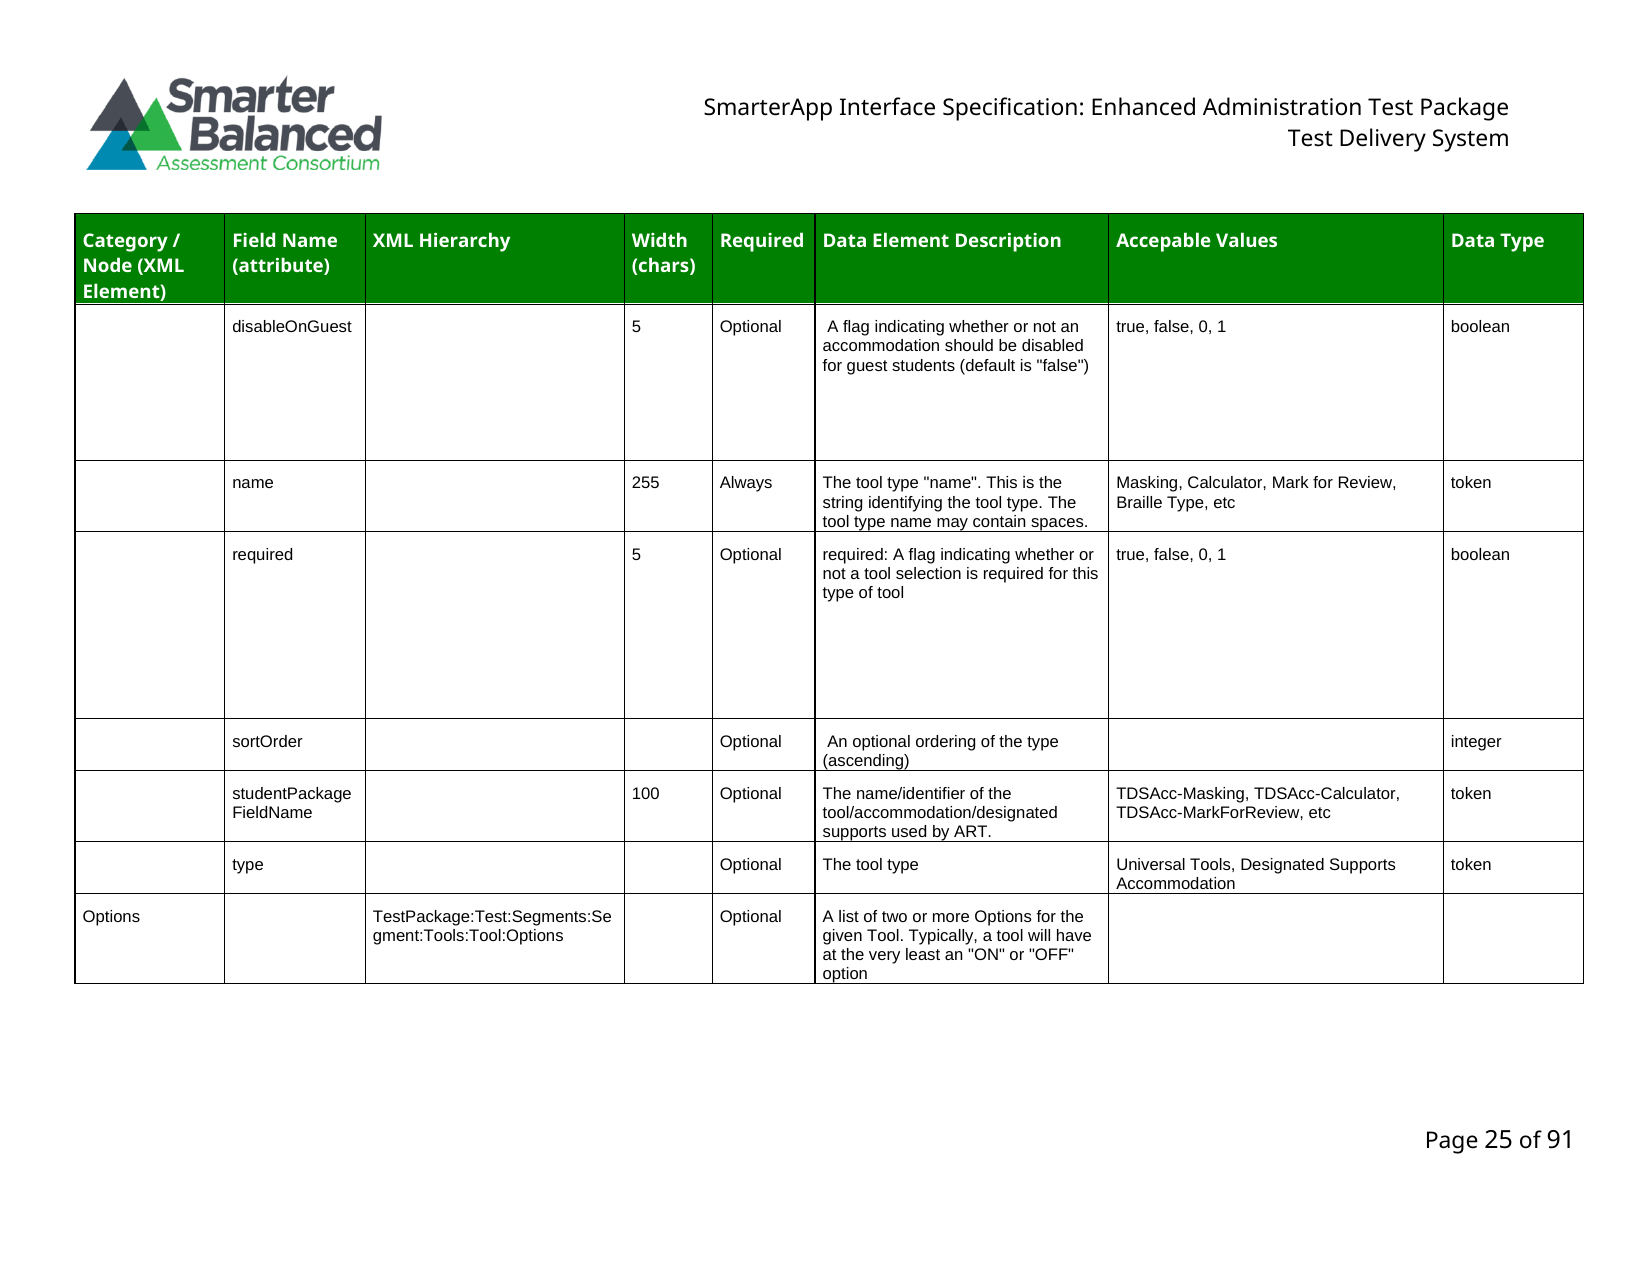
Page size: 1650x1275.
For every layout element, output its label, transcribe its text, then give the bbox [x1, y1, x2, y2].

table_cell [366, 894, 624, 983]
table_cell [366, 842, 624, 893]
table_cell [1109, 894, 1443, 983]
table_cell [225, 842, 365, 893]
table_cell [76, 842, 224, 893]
table_header Accepable Values [1109, 214, 1443, 303]
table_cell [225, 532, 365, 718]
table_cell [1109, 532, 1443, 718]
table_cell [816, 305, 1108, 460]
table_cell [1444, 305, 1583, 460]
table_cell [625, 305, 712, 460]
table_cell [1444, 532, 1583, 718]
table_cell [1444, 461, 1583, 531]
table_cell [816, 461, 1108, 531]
table_header Required [713, 214, 814, 303]
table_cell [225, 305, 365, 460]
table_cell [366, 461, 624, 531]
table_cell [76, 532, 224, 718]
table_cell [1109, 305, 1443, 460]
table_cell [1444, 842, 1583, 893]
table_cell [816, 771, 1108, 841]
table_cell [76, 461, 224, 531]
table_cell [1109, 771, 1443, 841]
table_header Width (chars) [625, 214, 712, 303]
picture [86, 75, 382, 170]
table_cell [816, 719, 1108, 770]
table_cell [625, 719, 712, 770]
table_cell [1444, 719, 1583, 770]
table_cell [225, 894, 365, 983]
table_header Data Type [1444, 214, 1583, 303]
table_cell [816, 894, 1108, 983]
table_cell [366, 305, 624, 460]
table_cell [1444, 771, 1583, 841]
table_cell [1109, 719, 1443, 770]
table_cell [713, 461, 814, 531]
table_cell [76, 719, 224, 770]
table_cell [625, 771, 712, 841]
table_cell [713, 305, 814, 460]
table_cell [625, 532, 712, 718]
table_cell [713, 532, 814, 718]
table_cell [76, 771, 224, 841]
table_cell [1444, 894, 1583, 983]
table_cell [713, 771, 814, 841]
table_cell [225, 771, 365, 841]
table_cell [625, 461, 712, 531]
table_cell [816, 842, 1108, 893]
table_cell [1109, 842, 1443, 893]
table_header Category / Node (XML Element) [76, 214, 224, 303]
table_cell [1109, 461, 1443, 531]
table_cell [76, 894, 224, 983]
table_header Field Name (attribute) [225, 214, 365, 303]
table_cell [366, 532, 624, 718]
table_header Data Element Description [816, 214, 1108, 303]
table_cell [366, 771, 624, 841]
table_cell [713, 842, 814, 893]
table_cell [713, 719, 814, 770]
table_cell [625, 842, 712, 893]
table_header XML Hierarchy [366, 214, 624, 303]
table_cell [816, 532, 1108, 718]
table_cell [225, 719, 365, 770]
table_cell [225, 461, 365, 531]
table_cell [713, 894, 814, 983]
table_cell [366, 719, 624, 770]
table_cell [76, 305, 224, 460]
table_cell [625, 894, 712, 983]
